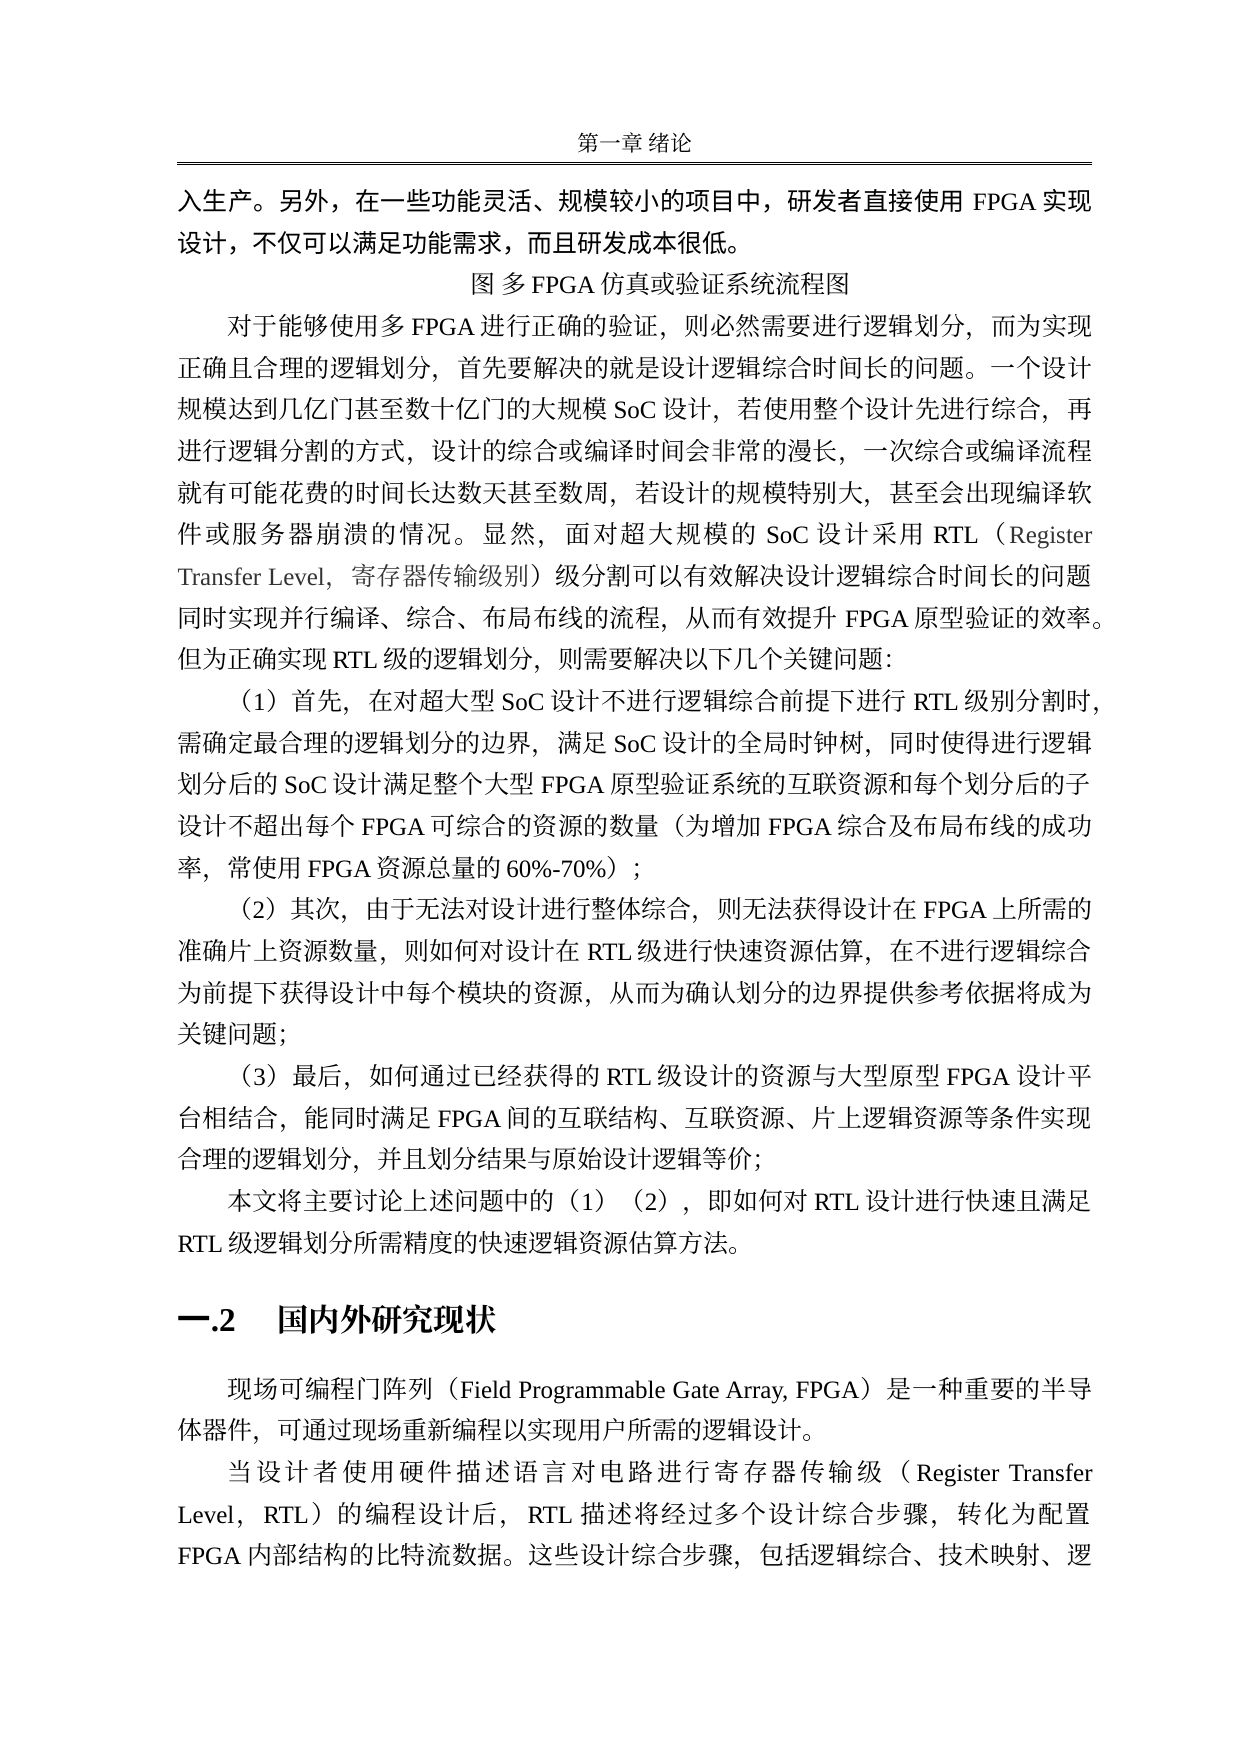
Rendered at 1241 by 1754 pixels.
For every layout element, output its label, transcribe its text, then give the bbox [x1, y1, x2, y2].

text 现场可编程门阵列（Field Programmable Gate Array, FPGA）是一种重要的半导体器件，可通过现场重新编程以实现用户所需的逻辑设计。 [177, 1365, 1092, 1448]
text 当设计者使用硬件描述语言对电路进行寄存器传输级（Register Transfer Level，RTL）的编程设计后，RTL描述将经过多个设计综合步骤，转化为配置FPGA内部结构的比特流数据。这些设计综合步骤，包括逻辑综合、技术映射、逻辑打包、布局、布线等。 [177, 1448, 1092, 1573]
text 本文将主要讨论上述问题中的（1）（2），即如何对RTL设计进行快速且满足RTL级逻辑划分所需精度的快速逻辑资源估算方法。 [177, 1177, 1092, 1261]
text （3）最后，如何通过已经获得的RTL级设计的资源与大型原型FPGA设计平台相结合，能同时满足FPGA间的互联结构、互联资源、片上逻辑资源等条件实现合理的逻辑划分，并且划分结果与原始设计逻辑等价； [177, 1052, 1092, 1177]
text （2）其次，由于无法对设计进行整体综合，则无法获得设计在FPGA上所需的准确片上资源数量，则如何对设计在RTL级进行快速资源估算，在不进行逻辑综合为前提下获得设计中每个模块的资源，从而为确认划分的边界提供参考依据将成为关键问题； [177, 886, 1092, 1052]
text （1）首先，在对超大型SoC设计不进行逻辑综合前提下进行RTL级别分割时，需确定最合理的逻辑划分的边界，满足SoC设计的全局时钟树，同时使得进行逻辑划分后的SoC设计满足整个大型FPGA原型验证系统的互联资源和每个划分后的子设计不超出每个FPGA可综合的资源的数量（为增加FPGA综合及布局布线的成功率，常使用FPGA资源总量的60%-70%）； [177, 677, 1092, 886]
text 图 多FPGA仿真或验证系统流程图 [177, 261, 1092, 302]
subtitle 国内外研究现状 [177, 1298, 1092, 1340]
text 对于能够使用多FPGA进行正确的验证，则必然需要进行逻辑划分，而为实现正确且合理的逻辑划分，首先要解决的就是设计逻辑综合时间长的问题。一个设计规模达到几亿门甚至数十亿门的大规模SoC设计，若使用整个设计先进行综合，再进行逻辑分割的方式，设计的综合或编译时间会非常的漫长，一次综合或编译流程就有可能花费的时间长达数天甚至数周，若设计的规模特别大，甚至会出现编译软件或服务器崩溃的情况。显然，面对超大规模的SoC设计采用RTL（Register Transfer Level，寄存器传输级别）级分割可以有效解决设计逻辑综合时间长的问题，同时实现并行编译、综合、布局布线的流程，从而有效提升FPGA原型验证的效率。但为正确实现RTL级的逻辑划分，则需要解决以下几个关键问题： [177, 302, 1092, 677]
